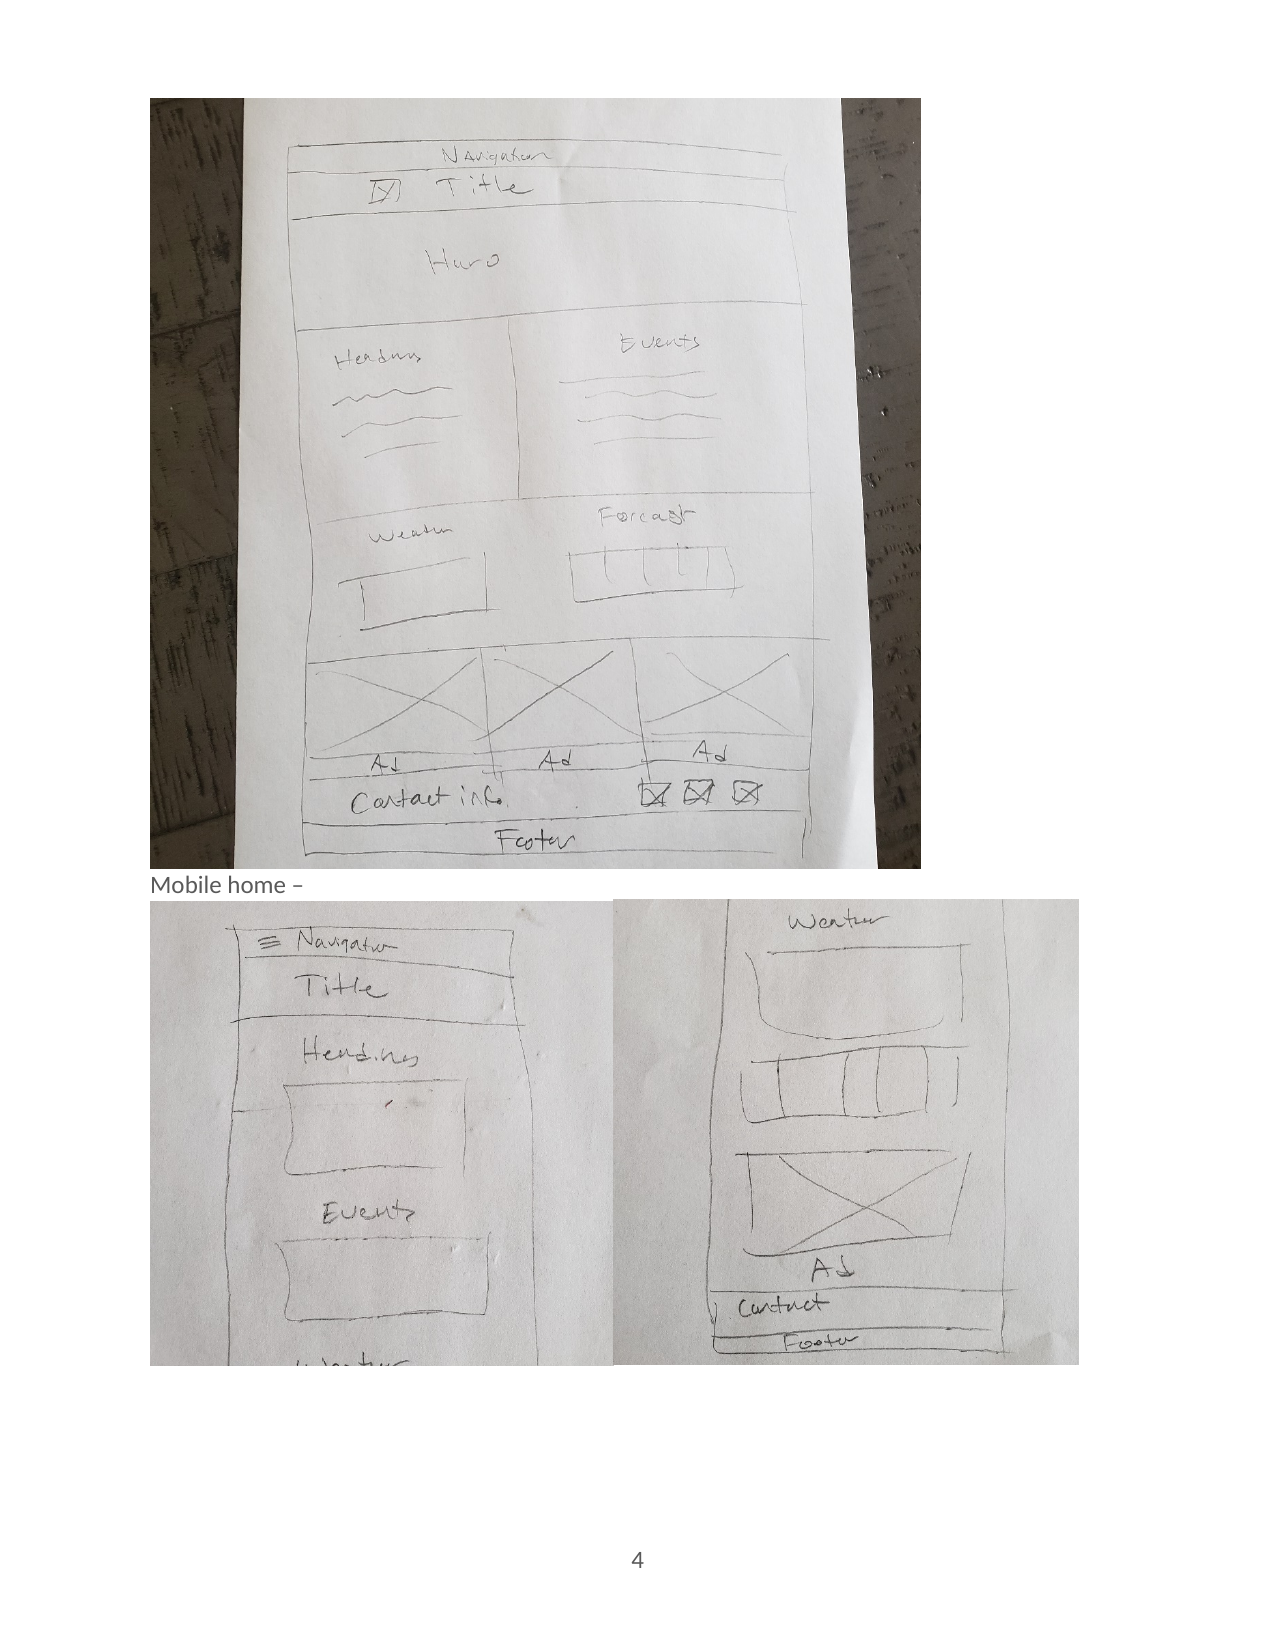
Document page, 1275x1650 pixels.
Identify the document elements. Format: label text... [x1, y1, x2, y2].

picture [150, 98, 921, 869]
picture [150, 899, 1079, 1366]
text Mobile home – [150, 869, 1125, 899]
